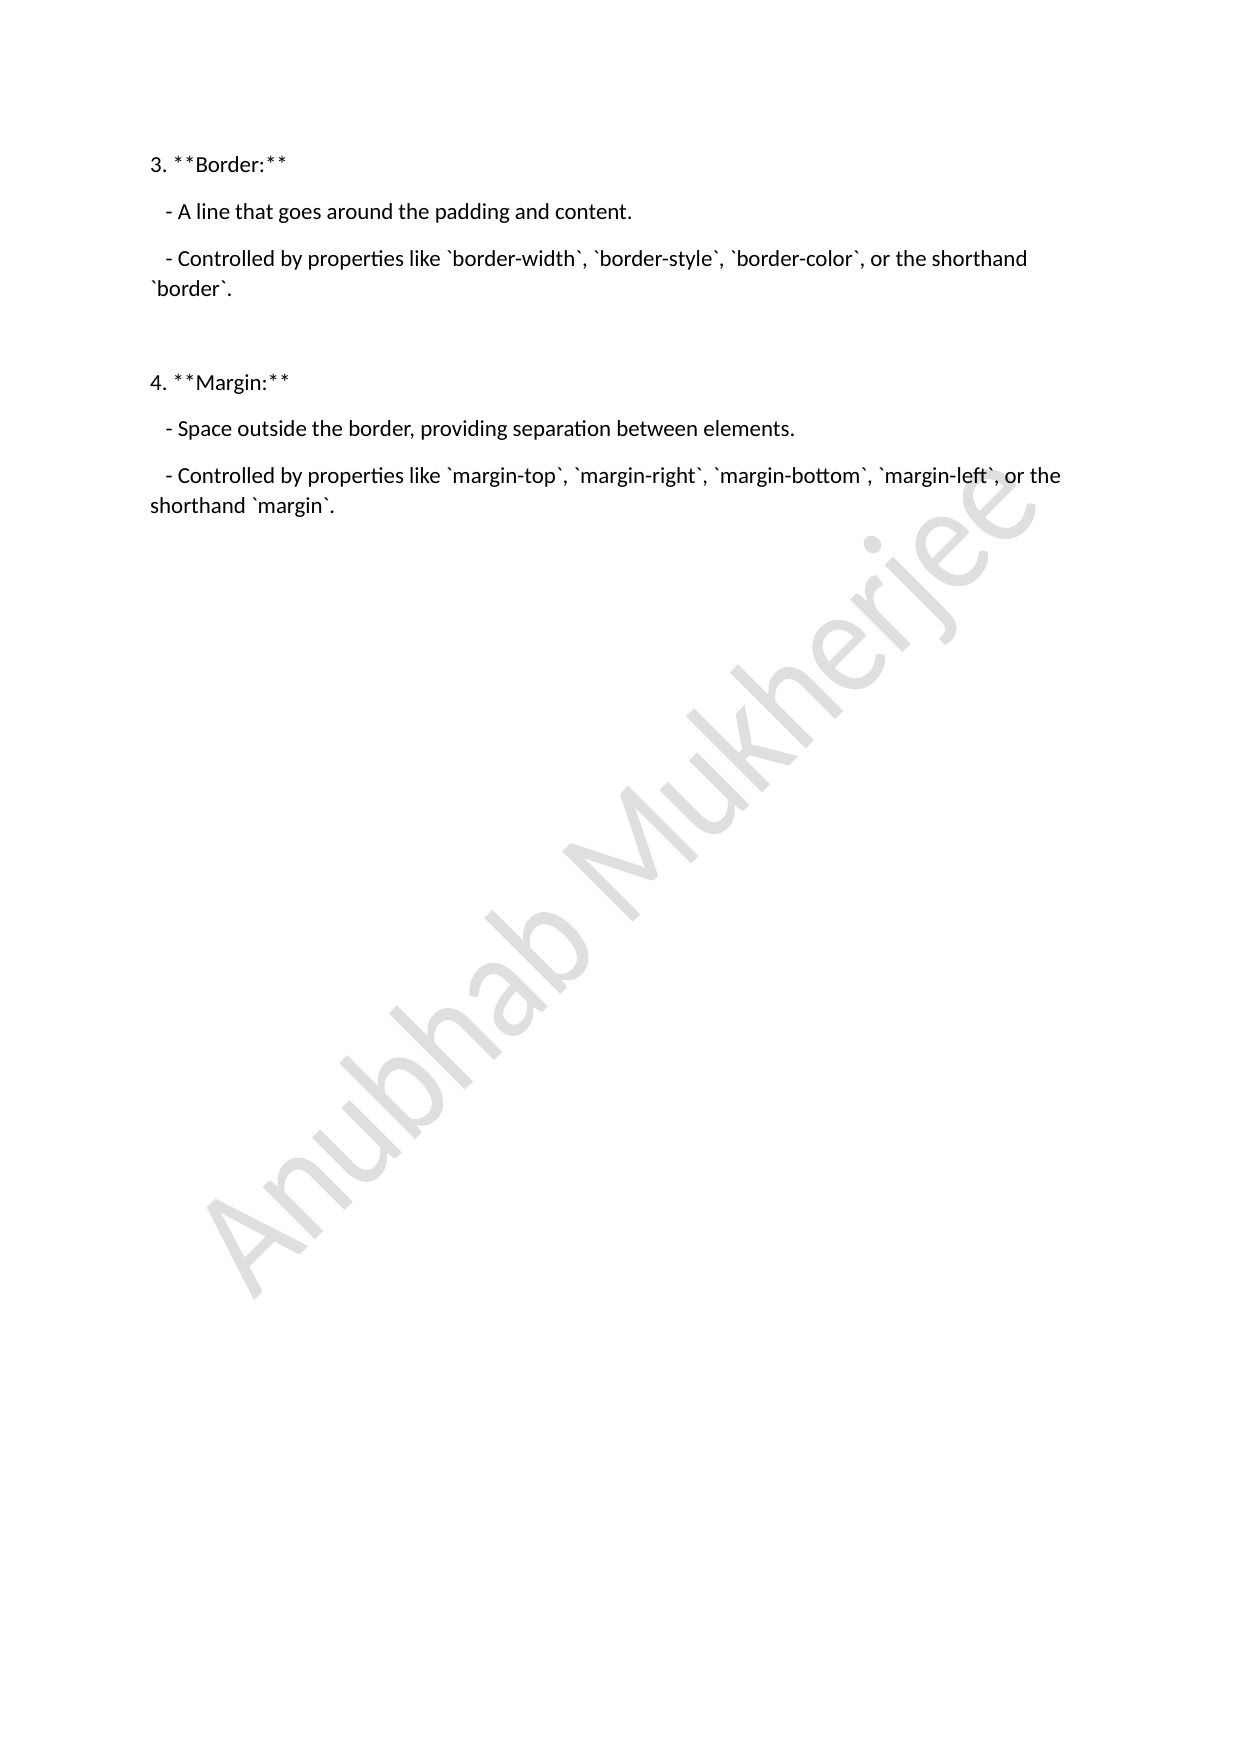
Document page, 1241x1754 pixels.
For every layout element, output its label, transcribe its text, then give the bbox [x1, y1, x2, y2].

text - A line that goes around the padding and content. [150, 197, 1090, 225]
text 3. **Border:** [150, 150, 1090, 178]
text 4. **Margin:** [150, 368, 1090, 396]
text - Space outside the border, providing separation between elements. [150, 414, 1090, 443]
text - Controlled by properties like `margin-top`, `margin-right`, `margin-bottom`, `margin-left`, or the shorthand `margin`. [150, 461, 1090, 520]
text - Controlled by properties like `border-width`, `border-style`, `border-color`, or the shorthand `border`. [150, 244, 1090, 302]
